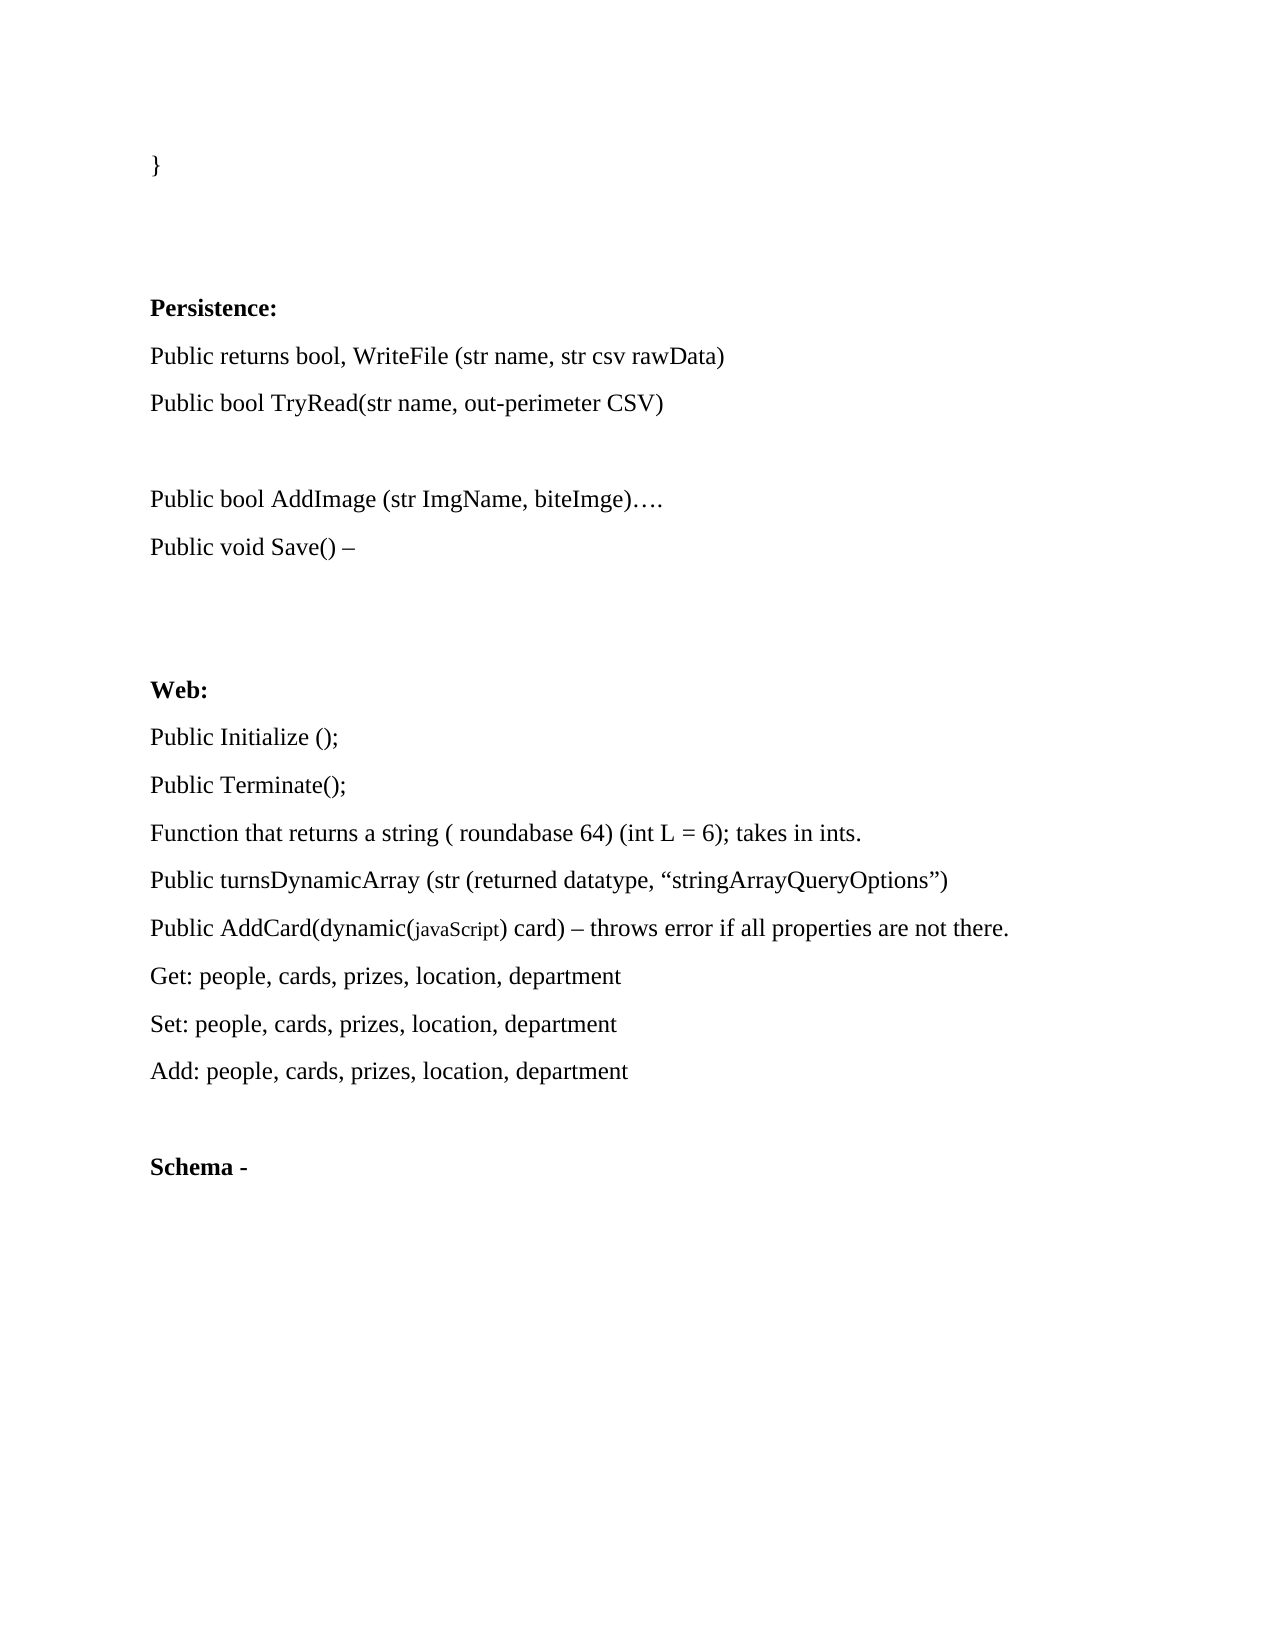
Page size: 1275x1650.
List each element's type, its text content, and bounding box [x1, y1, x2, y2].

text Schema - [150, 1152, 1125, 1181]
text Web: [150, 675, 1125, 703]
text Set: people, cards, prizes, location, department [150, 1009, 1125, 1037]
text Persistence: [150, 293, 1125, 322]
text Public returns bool, WriteFile (str name, str csv rawData) [150, 341, 1125, 369]
text Public turnsDynamicArray (str (returned datatype, “stringArrayQueryOptions”) [150, 866, 1125, 894]
text Public bool AddImage (str ImgName, biteImge)…. [150, 484, 1125, 513]
text } [150, 150, 1125, 179]
text Public AddCard(dynamic(javaScript) card) – throws error if all properties are not there. [150, 913, 1125, 942]
text Public bool TryRead(str name, out-perimeter CSV) [150, 388, 1125, 417]
text Public Initialize (); [150, 722, 1125, 751]
text Function that returns a string ( roundabase 64) (int L = 6); takes in ints. [150, 818, 1125, 847]
text Public Terminate(); [150, 770, 1125, 799]
text Add: people, cards, prizes, location, department [150, 1056, 1125, 1085]
text Public void Save() – [150, 532, 1125, 560]
text Get: people, cards, prizes, location, department [150, 961, 1125, 990]
